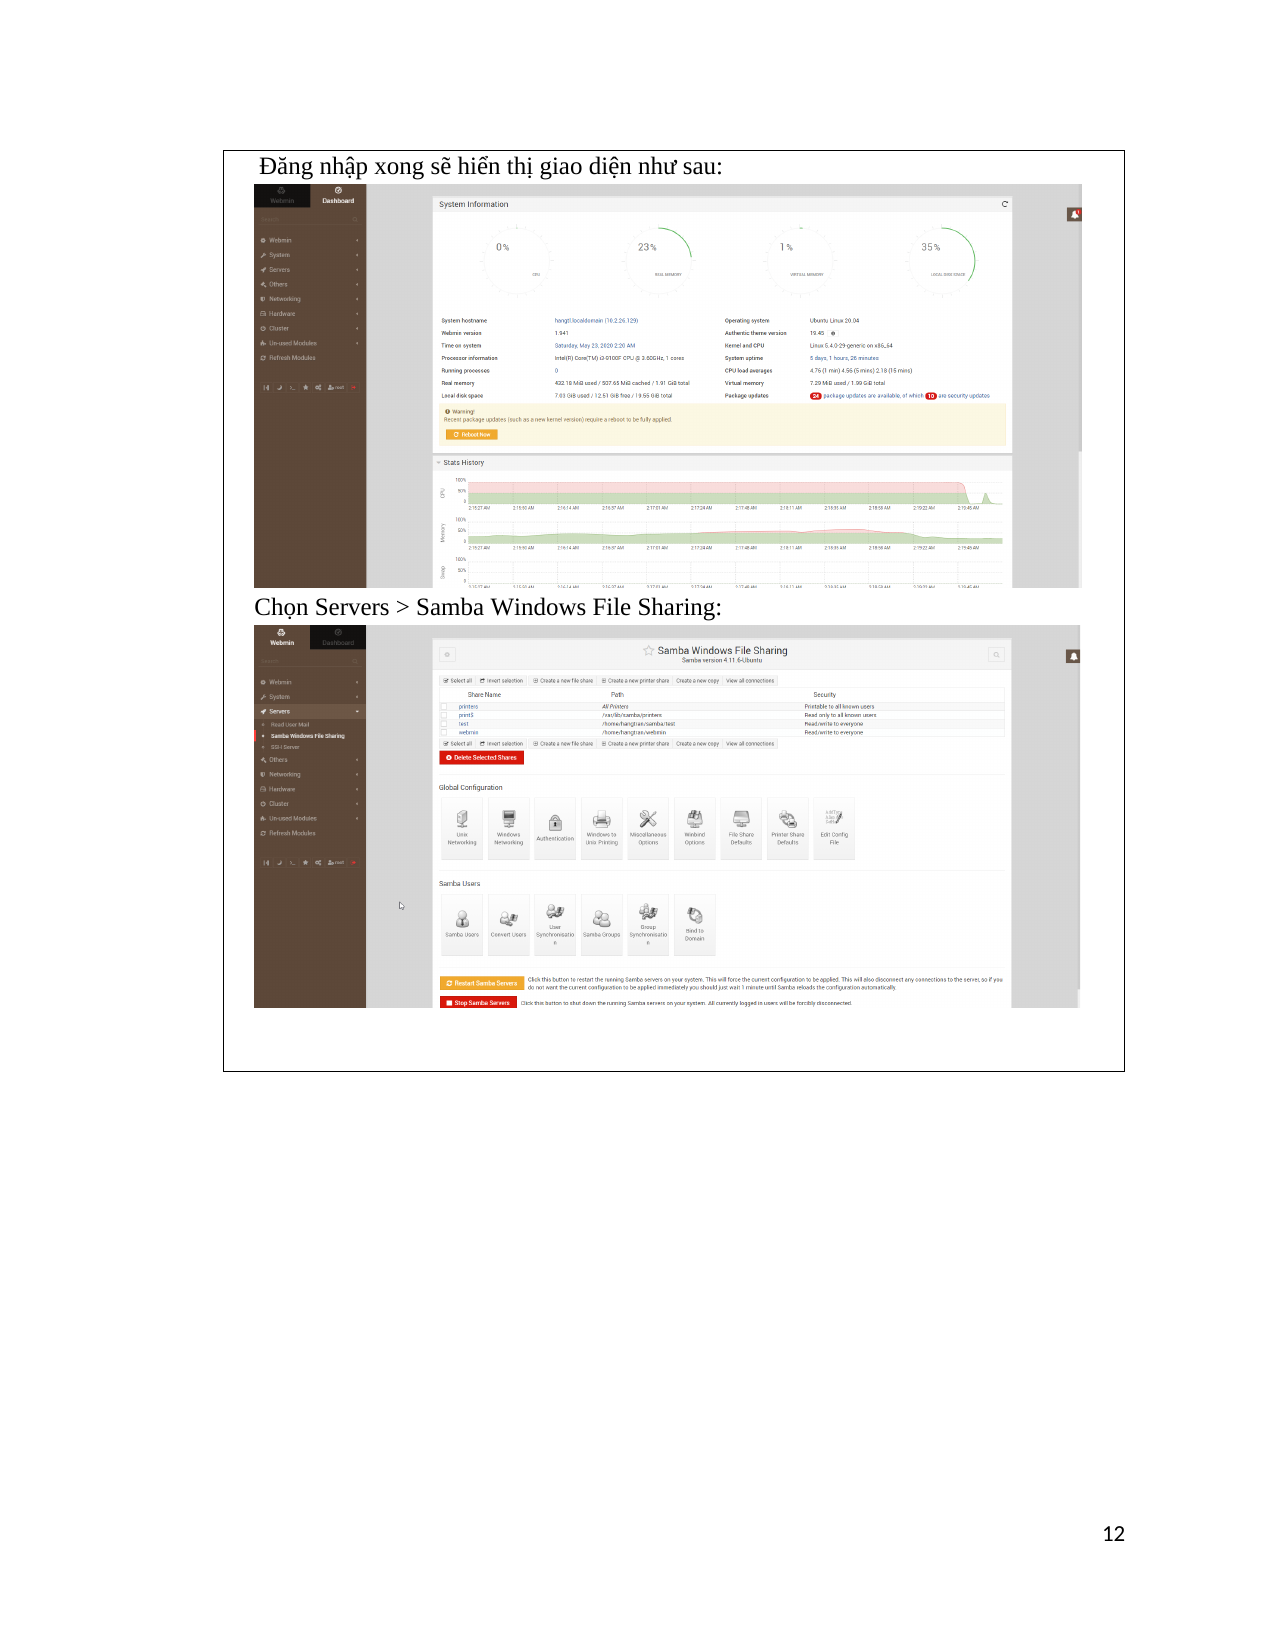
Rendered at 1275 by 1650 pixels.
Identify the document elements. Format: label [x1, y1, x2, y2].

picture [254, 625, 1080, 1008]
table_header [224, 151, 1124, 1071]
picture [254, 184, 1082, 588]
